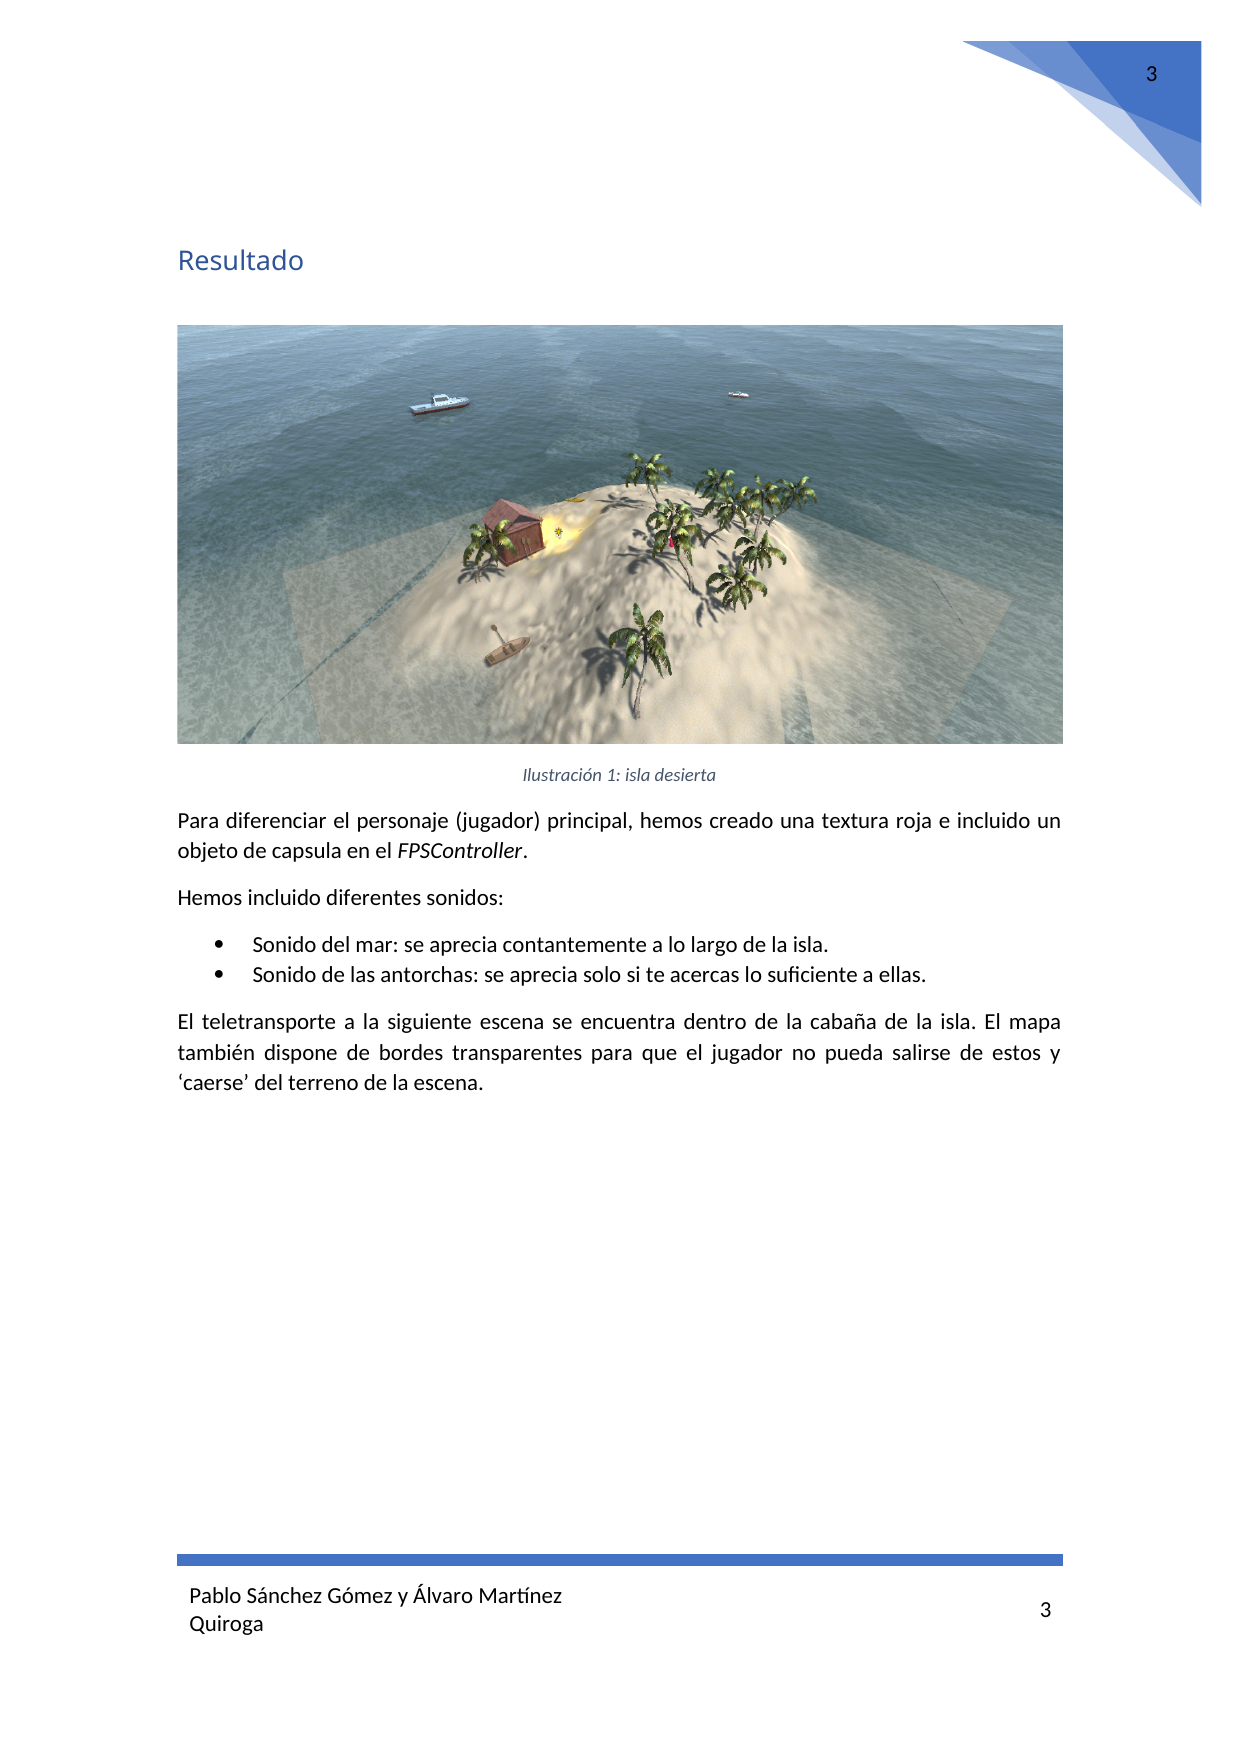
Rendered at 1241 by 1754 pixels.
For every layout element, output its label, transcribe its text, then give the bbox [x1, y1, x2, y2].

text Hemos incluido diferentes sonidos: [177, 883, 1063, 912]
picture [962, 41, 1202, 207]
text El teletransporte a la siguiente escena se encuentra dentro de la cabaña de la isla. El mapa también dispone de bordes transparentes para que el jugador no pueda salirse de estos y ‘caerse’ del terreno de la escena. [177, 1007, 1063, 1096]
subtitle Resultado [177, 241, 1063, 278]
list Sonido de las antorchas: se aprecia solo si te acercas lo suficiente a ellas. [215, 961, 1063, 989]
list Sonido del mar: se aprecia contantemente a lo largo de la isla. [215, 930, 1063, 958]
text Para diferenciar el personaje (jugador) principal, hemos creado una textura roja e incluido un objeto de capsula en el FPSController. [177, 806, 1063, 865]
picture [177, 325, 1063, 744]
